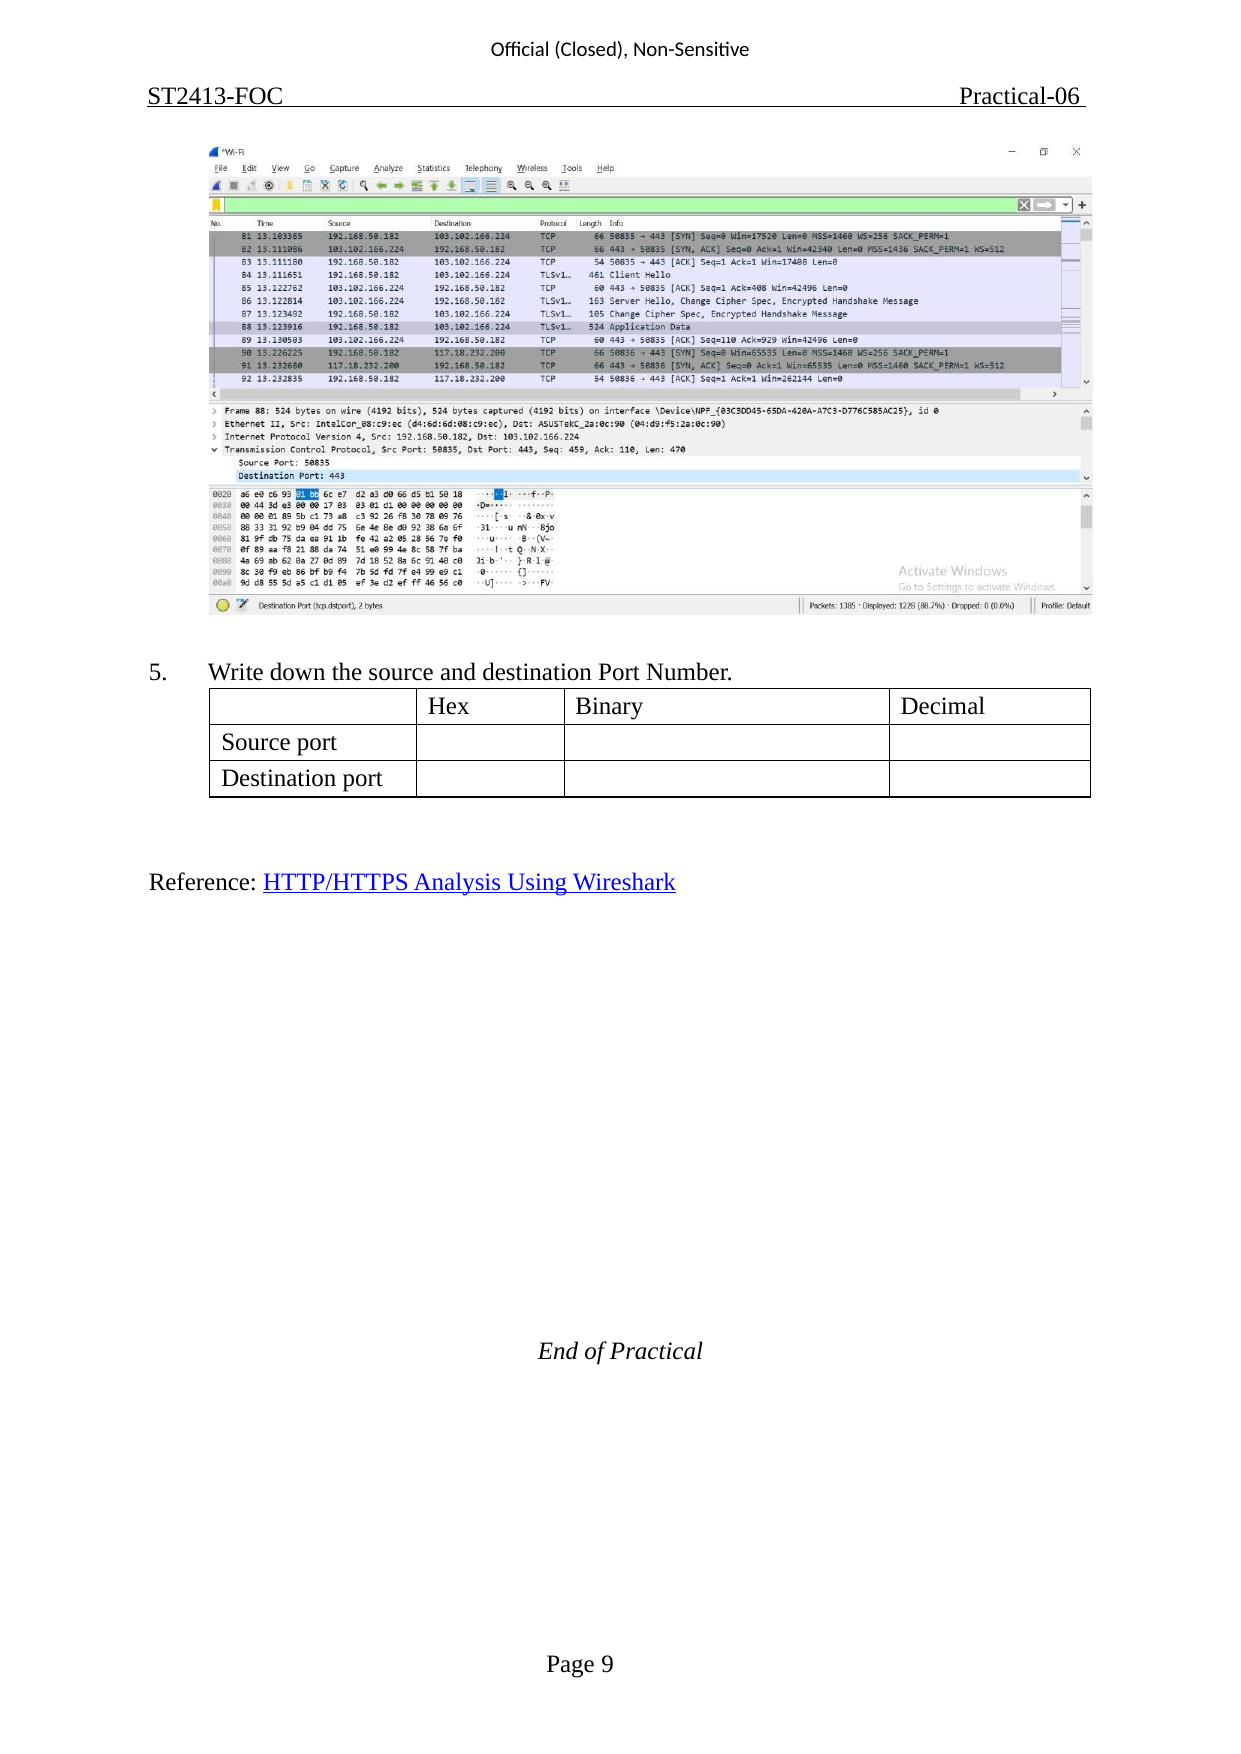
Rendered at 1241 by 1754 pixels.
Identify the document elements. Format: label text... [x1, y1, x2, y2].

list Write down the source and destination Port Number. [148, 657, 1086, 686]
table_cell [565, 761, 889, 796]
table_cell [417, 725, 564, 760]
table_cell Destination port [210, 761, 416, 796]
table_cell [417, 761, 564, 796]
table_cell [890, 761, 1090, 796]
table_header [210, 689, 416, 724]
table_header Binary [565, 689, 889, 724]
picture [209, 144, 1093, 615]
table_cell Source port [210, 725, 416, 760]
table_header Hex [417, 689, 564, 724]
text End of Practical [112, 1336, 703, 1365]
text Reference: HTTP/HTTPS Analysis Using Wireshark [148, 867, 967, 896]
table_cell [890, 725, 1090, 760]
table_header Decimal [890, 689, 1090, 724]
table_cell [565, 725, 889, 760]
